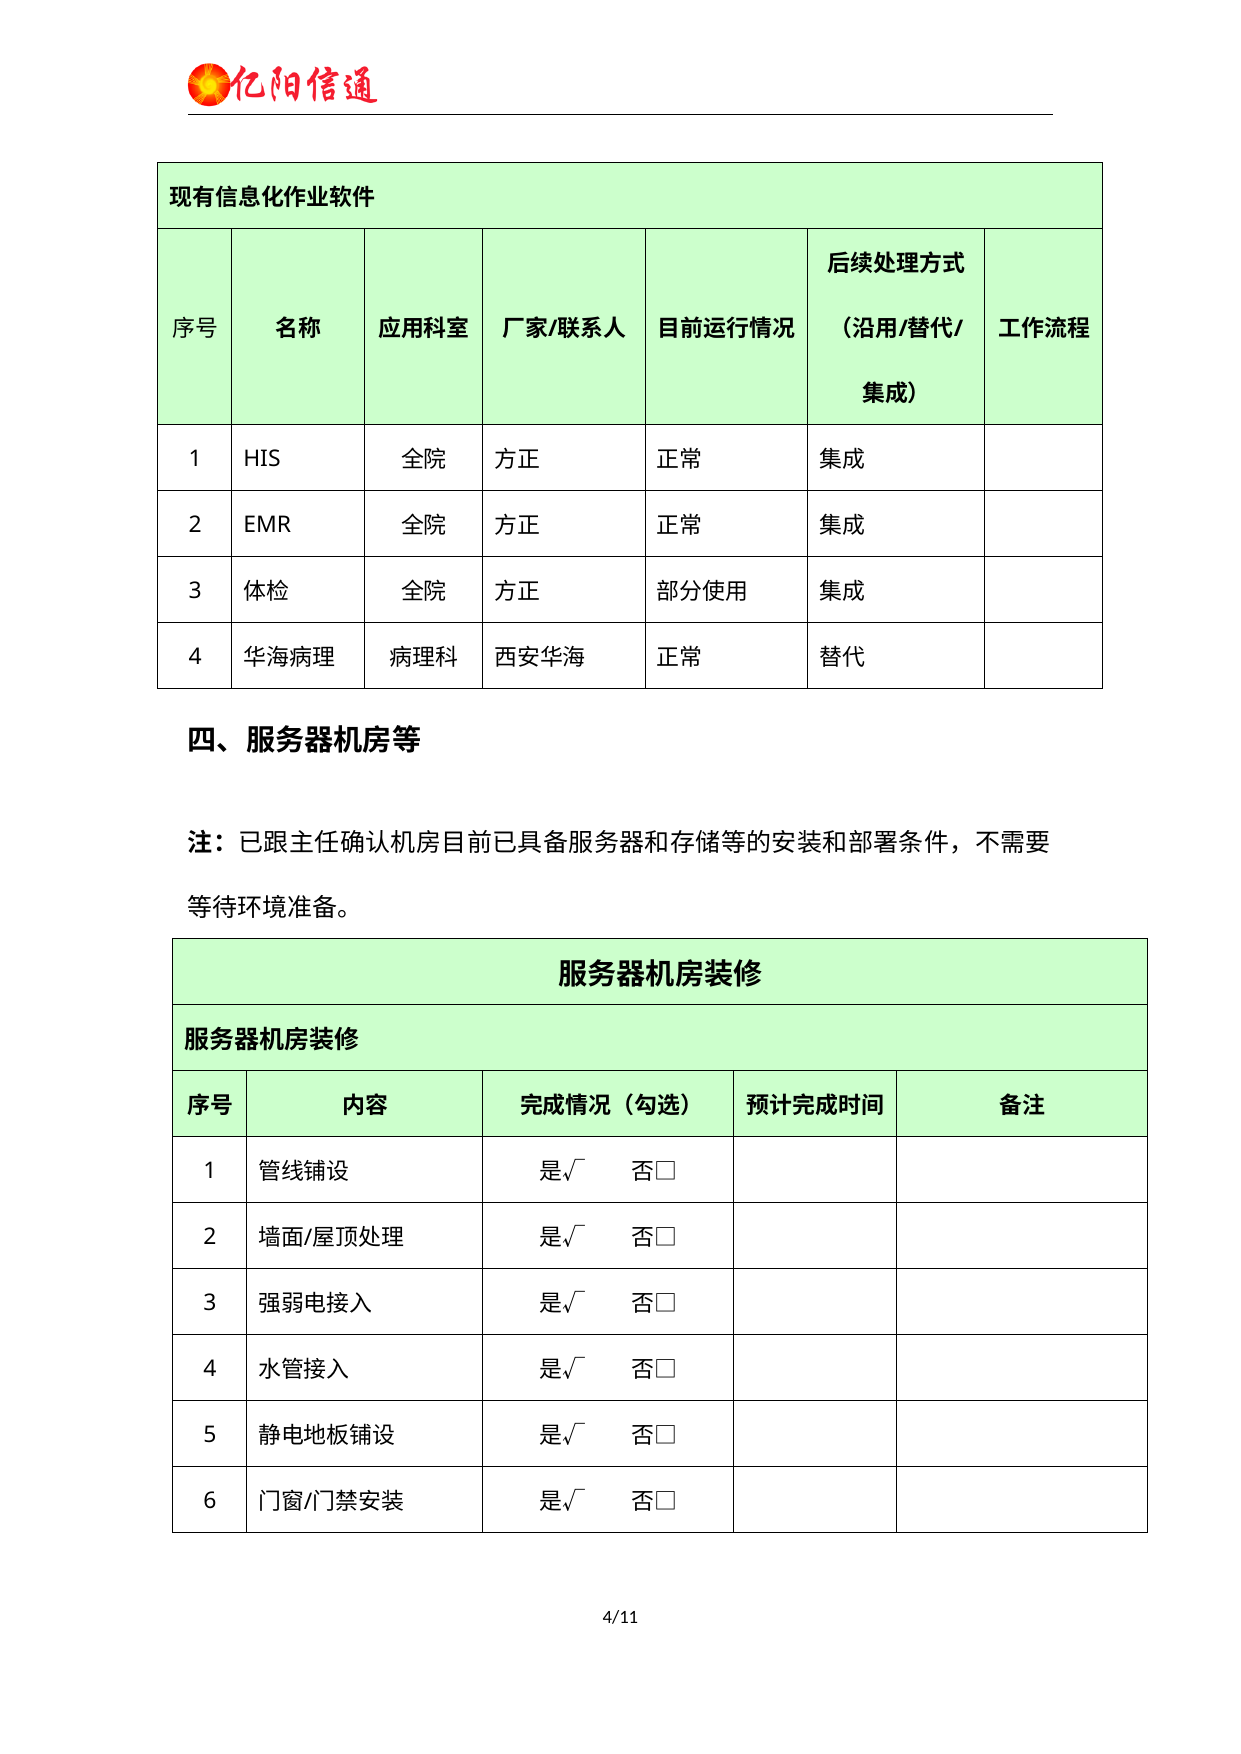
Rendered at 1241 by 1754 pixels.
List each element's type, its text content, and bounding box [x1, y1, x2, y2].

table_cell 替代 [808, 623, 984, 688]
table_cell [897, 1269, 1147, 1334]
table_cell 后续处理方式 （沿用/替代/集成） [808, 229, 984, 424]
table_cell [985, 491, 1102, 556]
table_cell 西安华海 [483, 623, 645, 688]
table_cell 应用科室 [365, 229, 482, 424]
table_cell 3 [158, 557, 231, 622]
table_cell 全院 [365, 425, 482, 490]
table_cell 方正 [483, 557, 645, 622]
table_cell 5 [173, 1401, 246, 1466]
table_cell [734, 1401, 896, 1466]
table_cell [897, 1401, 1147, 1466]
table_cell 序号 [173, 1071, 246, 1136]
table_cell 集成 [808, 425, 984, 490]
table_cell 完成情况（勾选） [483, 1071, 733, 1136]
table_cell 服务器机房装修 [173, 1005, 1147, 1070]
table_cell 6 [173, 1467, 246, 1532]
table_cell 正常 [646, 491, 807, 556]
table_cell 内容 [247, 1071, 482, 1136]
table_cell EMR [232, 491, 364, 556]
table_cell 墙面/屋顶处理 [247, 1203, 482, 1268]
table_cell 全院 [365, 491, 482, 556]
table_cell [734, 1137, 896, 1202]
table_cell 部分使用 [646, 557, 807, 622]
table_cell 厂家/联系人 [483, 229, 645, 424]
table_cell [897, 1137, 1147, 1202]
table_cell 是√ 否□ [483, 1401, 733, 1466]
table_cell 备注 [897, 1071, 1147, 1136]
table_cell 2 [173, 1203, 246, 1268]
table_cell 集成 [808, 557, 984, 622]
table_cell 4 [158, 623, 231, 688]
table_cell 水管接入 [247, 1335, 482, 1400]
table_cell 1 [173, 1137, 246, 1202]
table_cell 是√ 否□ [483, 1467, 733, 1532]
table_cell 强弱电接入 [247, 1269, 482, 1334]
table_cell 体检 [232, 557, 364, 622]
table_header 服务器机房装修 [173, 939, 1147, 1004]
text 注：已跟主任确认机房目前已具备服务器和存储等的安装和部署条件，不需要等待环境准备。 [187, 808, 1053, 938]
table_cell [985, 557, 1102, 622]
table_cell [897, 1467, 1147, 1532]
table_cell 集成 [808, 491, 984, 556]
table_cell [734, 1335, 896, 1400]
table_cell 管线铺设 [247, 1137, 482, 1202]
table_cell [734, 1203, 896, 1268]
table_cell [985, 623, 1102, 688]
table_cell 正常 [646, 623, 807, 688]
table_cell [897, 1335, 1147, 1400]
table_cell HIS [232, 425, 364, 490]
table_cell 现有信息化作业软件 [158, 163, 1102, 228]
table_cell 病理科 [365, 623, 482, 688]
picture [184, 61, 378, 109]
table_cell 是√ 否□ [483, 1137, 733, 1202]
table_cell 目前运行情况 [646, 229, 807, 424]
table_cell 2 [158, 491, 231, 556]
table_cell 方正 [483, 491, 645, 556]
table_cell 全院 [365, 557, 482, 622]
table_cell 预计完成时间 [734, 1071, 896, 1136]
table_cell 方正 [483, 425, 645, 490]
table_cell [734, 1269, 896, 1334]
table_cell [897, 1203, 1147, 1268]
table_cell 静电地板铺设 [247, 1401, 482, 1466]
table_cell 门窗/门禁安装 [247, 1467, 482, 1532]
table_cell [985, 425, 1102, 490]
table_cell 1 [158, 425, 231, 490]
list 服务器机房等 [187, 706, 1053, 771]
table_cell 华海病理 [232, 623, 364, 688]
table_cell 4 [173, 1335, 246, 1400]
table_cell 序号 [158, 229, 231, 424]
table_cell 是√ 否□ [483, 1269, 733, 1334]
table_cell 正常 [646, 425, 807, 490]
table_cell 是√ 否□ [483, 1335, 733, 1400]
table_cell 是√ 否□ [483, 1203, 733, 1268]
table_cell 工作流程 [985, 229, 1102, 424]
table_cell 3 [173, 1269, 246, 1334]
table_cell [734, 1467, 896, 1532]
table_cell 名称 [232, 229, 364, 424]
